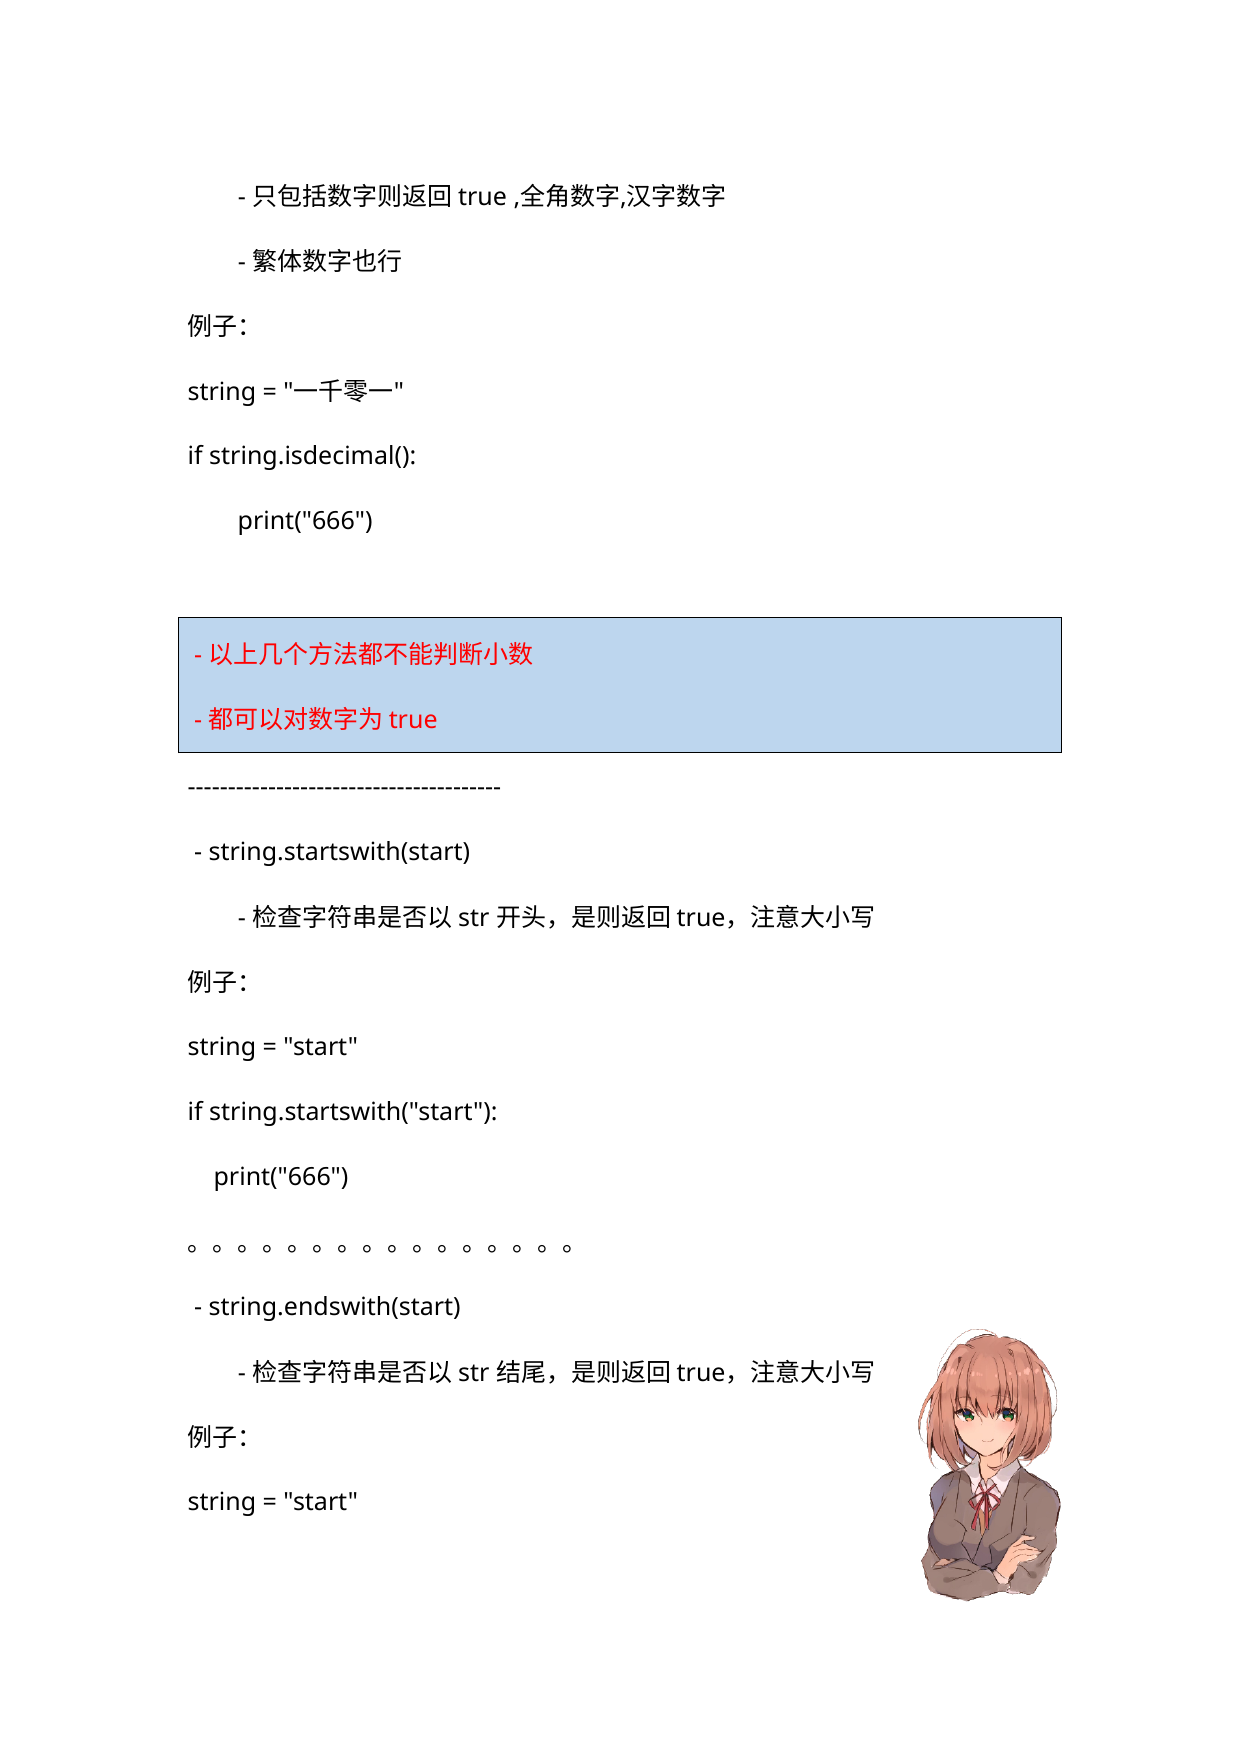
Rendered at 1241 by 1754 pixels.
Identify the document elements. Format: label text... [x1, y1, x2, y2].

text 。。。。。。。。。。。。。。。。 [187, 1208, 1053, 1273]
text - 繁体数字也行 [187, 227, 1053, 292]
text string = "start" [187, 1468, 1053, 1533]
text if string.isdecimal(): [187, 422, 1053, 487]
text - 都可以对数字为true [179, 682, 1061, 752]
text print("666") [187, 1143, 1053, 1208]
text string = "一千零一" [187, 357, 1053, 422]
text 例子： [187, 1403, 1053, 1468]
text - 检查字符串是否以 str 开头，是则返回 true，注意大小写 [187, 883, 1053, 948]
text 例子： [187, 292, 1053, 357]
text 例子： [187, 948, 1053, 1013]
text --------------------------------------- [187, 753, 1053, 818]
text print("666") [187, 487, 1053, 552]
text - 以上几个方法都不能判断小数 [179, 618, 1061, 682]
text - string.startswith(start) [187, 818, 1053, 883]
text string = "start" [187, 1013, 1053, 1078]
text - 检查字符串是否以 str 结尾，是则返回 true，注意大小写 [187, 1338, 1053, 1403]
text - string.endswith(start) [187, 1273, 1053, 1338]
picture [879, 1321, 1106, 1604]
text if string.startswith("start"): [187, 1078, 1053, 1143]
text - 只包括数字则返回 true ,全角数字,汉字数字 [187, 162, 1053, 227]
